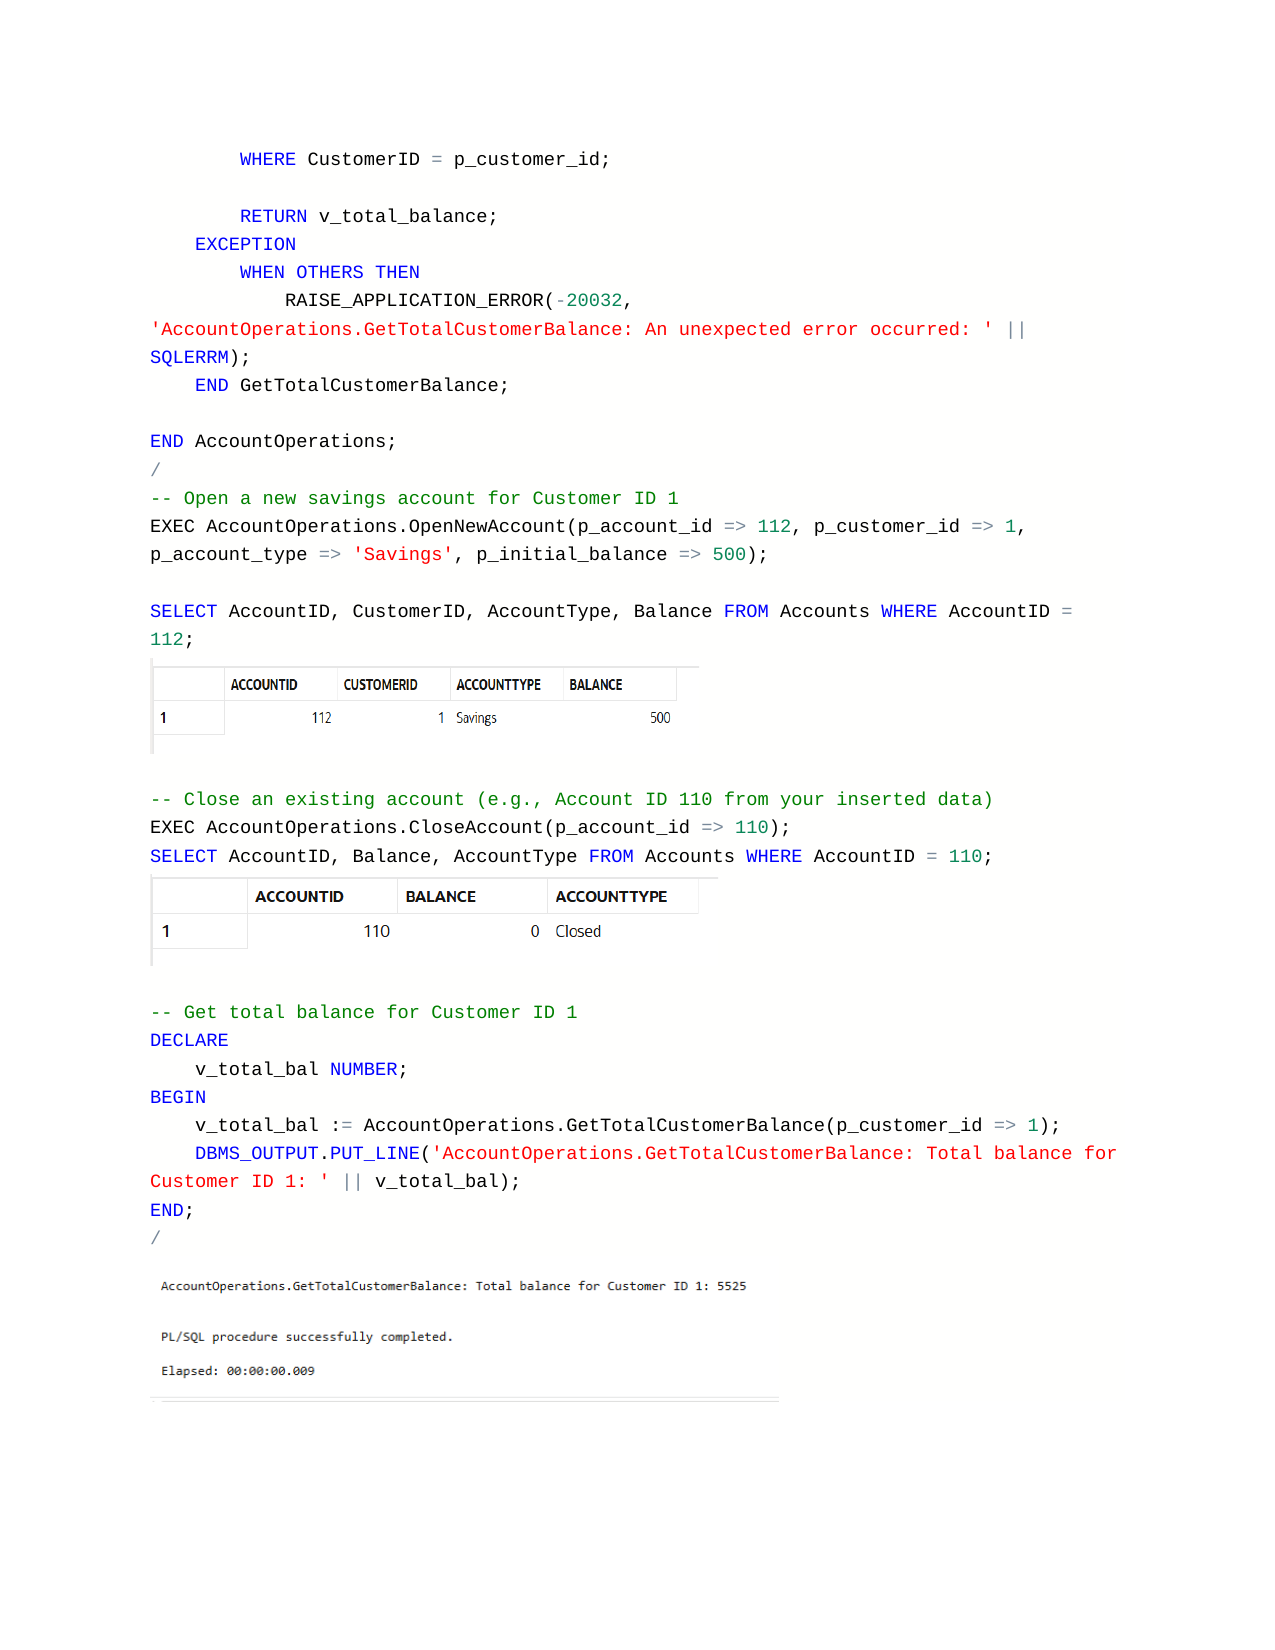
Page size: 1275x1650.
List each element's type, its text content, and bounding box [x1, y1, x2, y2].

text v_total_bal := AccountOperations.GetTotalCustomerBalance(p_customer_id => 1); [150, 1116, 1125, 1137]
text SELECT AccountID, CustomerID, AccountType, Balance FROM Accounts WHERE AccountID = 112; [150, 602, 1125, 651]
text RETURN v_total_balance; [150, 206, 1125, 228]
text WHEN OTHERS THEN [150, 263, 1125, 284]
text END AccountOperations; [150, 432, 1125, 453]
text EXEC AccountOperations.OpenNewAccount(p_account_id => 112, p_customer_id => 1, p_account_type => 'Savings', p_initial_balance => 500); [150, 517, 1125, 566]
text / [150, 1229, 1125, 1250]
text v_total_bal NUMBER; [150, 1059, 1125, 1081]
text DECLARE [150, 1031, 1125, 1052]
text BEGIN [150, 1087, 1125, 1109]
text / [150, 461, 1125, 482]
text -- Get total balance for Customer ID 1 [150, 1003, 1125, 1024]
picture [150, 658, 700, 754]
text EXEC AccountOperations.CloseAccount(p_account_id => 110); [150, 818, 1125, 839]
text DBMS_OUTPUT.PUT_LINE('AccountOperations.GetTotalCustomerBalance: Total balance for Customer ID 1: ' || v_total_bal); [150, 1144, 1125, 1193]
text SELECT AccountID, Balance, AccountType FROM Accounts WHERE AccountID = 110; [150, 847, 1125, 868]
text -- Open a new savings account for Customer ID 1 [150, 489, 1125, 510]
text EXCEPTION [150, 235, 1125, 256]
picture [150, 1256, 779, 1402]
picture [150, 874, 719, 966]
text END; [150, 1200, 1125, 1222]
text -- Close an existing account (e.g., Account ID 110 from your inserted data) [150, 790, 1125, 811]
text END GetTotalCustomerBalance; [150, 376, 1125, 397]
text WHERE CustomerID = p_customer_id; [150, 150, 1125, 171]
text RAISE_APPLICATION_ERROR(-20032, 'AccountOperations.GetTotalCustomerBalance: An unexpected error occurred: ' || SQLERRM); [150, 291, 1125, 369]
